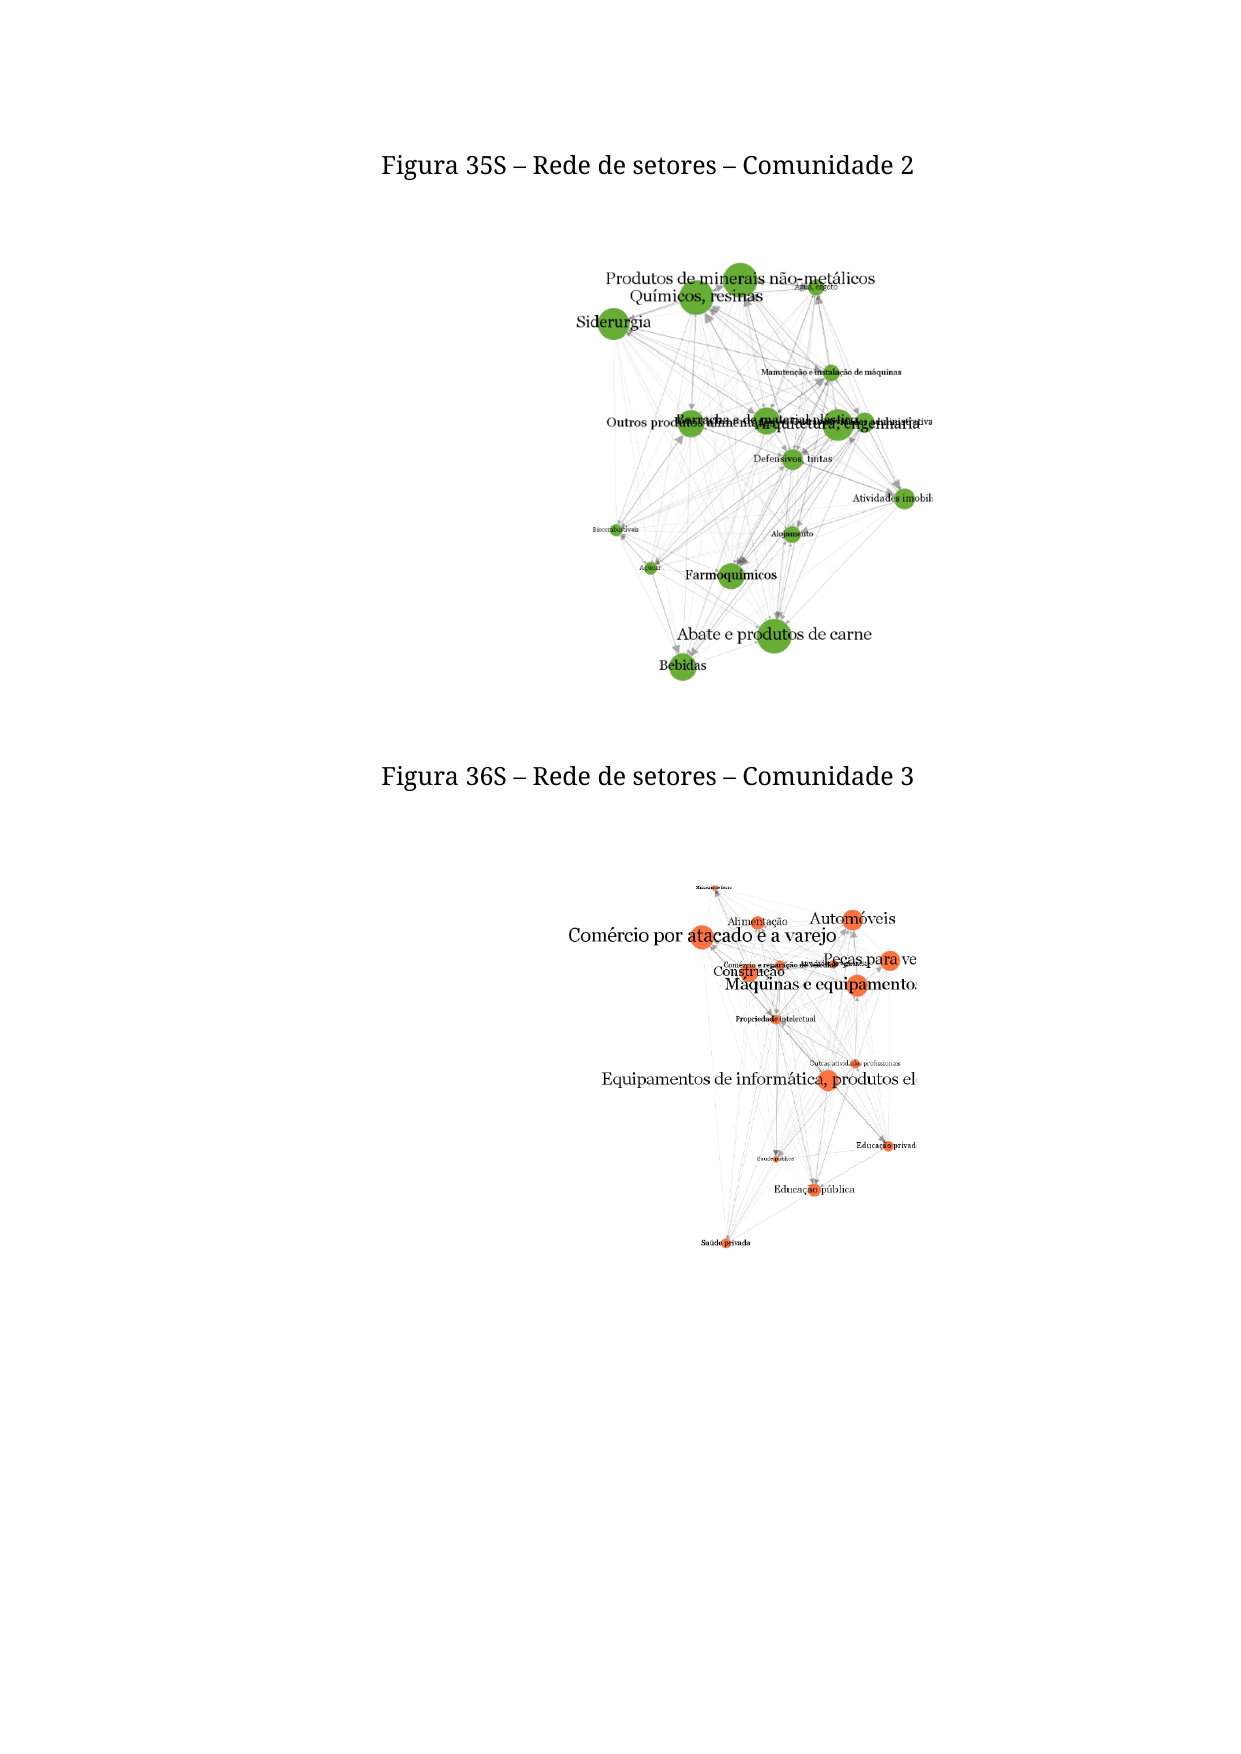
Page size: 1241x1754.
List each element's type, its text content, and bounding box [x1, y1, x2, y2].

picture [452, 834, 917, 1299]
picture [436, 223, 933, 720]
text Figura 36S – Rede de setores – Comunidade 3 [158, 759, 1063, 793]
text Figura 35S – Rede de setores – Comunidade 2 [158, 148, 1063, 182]
